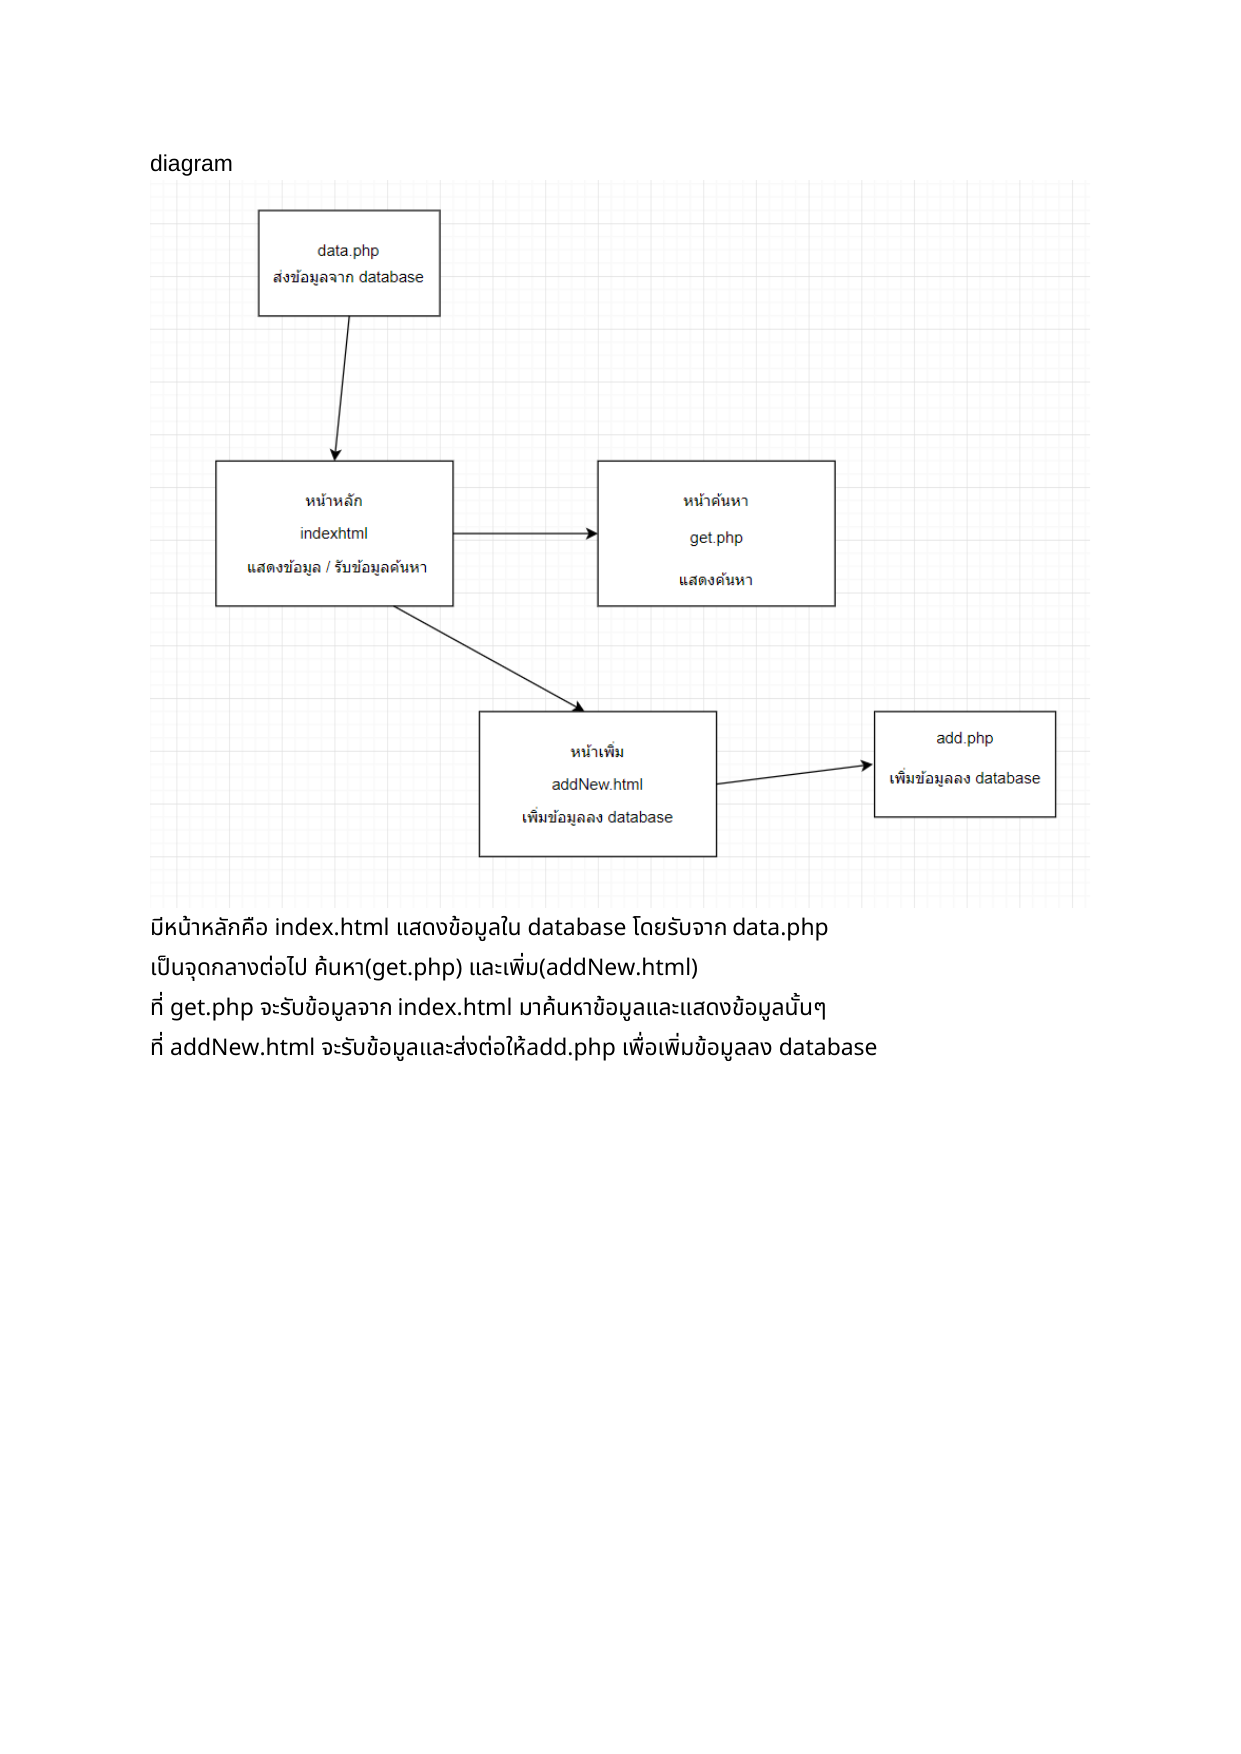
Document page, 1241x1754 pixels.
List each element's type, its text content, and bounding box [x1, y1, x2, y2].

picture [150, 180, 1091, 908]
text diagram [150, 150, 1090, 180]
text ที่ addNew.html จะรับข้อมูลและส่งต่อให้add.php เพื่อเพิ่มข้อมูลลง database [150, 1031, 1090, 1065]
text มีหน้าหลักคือ index.html แสดงข้อมูลใน database โดยรับจากdata.php [150, 911, 1090, 946]
text ที่ get.php จะรับข้อมูลจากindex.html มาค้นหาข้อมูลและแสดงข้อมูลนั้นๆ [150, 991, 1090, 1025]
text เป็นจุดกลางต่อไป ค้นหา(get.php) และเพิ่ม(addNew.html) [150, 951, 1090, 986]
